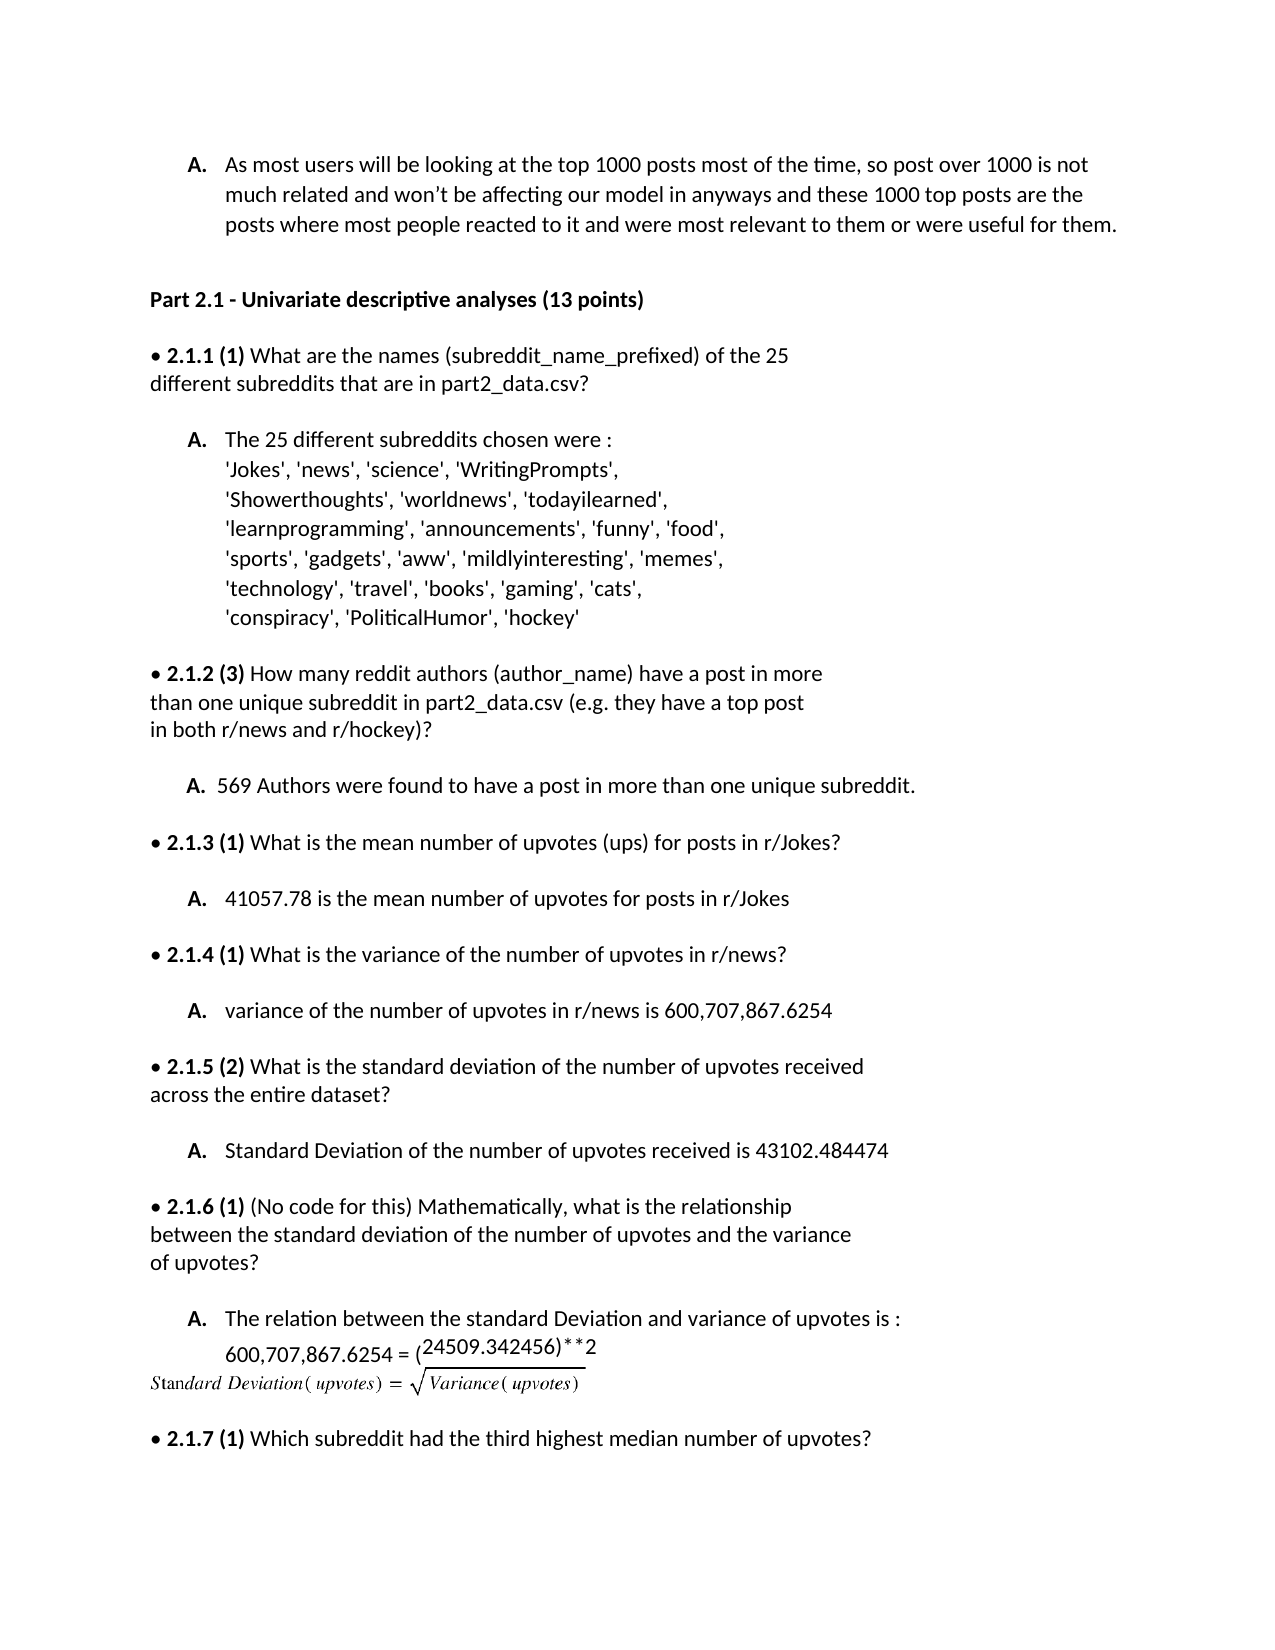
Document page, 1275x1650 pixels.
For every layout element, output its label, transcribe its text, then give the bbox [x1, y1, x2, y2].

list 41057.78 is the mean number of upvotes for posts in r/Jokes [187, 884, 1125, 912]
text • 2.1.6 (1) (No code for this) Mathematically, what is the relationship [150, 1192, 1125, 1220]
text than one unique subreddit in part2_data.csv (e.g. they have a top post [150, 688, 1125, 716]
text different subreddits that are in part2_data.csv? [150, 369, 1125, 397]
text • 2.1.2 (3) How many reddit authors (author_name) have a post in more [150, 659, 1125, 688]
text 'learnprogramming', 'announcements', 'funny', 'food', [225, 513, 1125, 542]
text in both r/news and r/hockey)? [150, 716, 1125, 744]
list variance of the number of upvotes in r/news is 600,707,867.6254 [187, 996, 1125, 1024]
text of upvotes? [150, 1248, 1125, 1276]
text 'conspiracy', 'PoliticalHumor', 'hockey' [225, 602, 1125, 632]
text 'Jokes', 'news', 'science', 'WritingPrompts', [225, 453, 1125, 483]
list Standard Deviation of the number of upvotes received is 43102.484474 [187, 1136, 1125, 1164]
picture [150, 1367, 586, 1396]
text • 2.1.1 (1) What are the names (subreddit_name_prefixed) of the 25 [150, 341, 1125, 369]
text Part 2.1 - Univariate descriptive analyses (13 points) [150, 285, 1125, 313]
text 'Showerthoughts', 'worldnews', 'todayilearned', [225, 483, 1125, 513]
list As most users will be looking at the top 1000 posts most of the time, so post over 1000 is not much related and won’t be affecting our model in anyways and these 1000 top posts are the posts where most people reacted to it and were most relevant to them or were useful for them. [187, 150, 1125, 238]
text • 2.1.7 (1) Which subreddit had the third highest median number of upvotes? [150, 1424, 1125, 1452]
list The relation between the standard Deviation and variance of upvotes is : [187, 1304, 1125, 1332]
text 'technology', 'travel', 'books', 'gaming', 'cats', [225, 572, 1125, 602]
text • 2.1.3 (1) What is the mean number of upvotes (ups) for posts in r/Jokes? [150, 828, 1125, 856]
text across the entire dataset? [150, 1080, 1125, 1108]
text 'sports', 'gadgets', 'aww', 'mildlyinteresting', 'memes', [225, 542, 1125, 572]
text • 2.1.5 (2) What is the standard deviation of the number of upvotes received [150, 1052, 1125, 1080]
text between the standard deviation of the number of upvotes and the variance [150, 1220, 1125, 1248]
list The 25 different subreddits chosen were : [187, 425, 1125, 453]
text A. 569 Authors were found to have a post in more than one unique subreddit. [150, 772, 1125, 800]
text 600,707,867.6254 = (24509.342456)**2 [150, 1332, 1125, 1368]
text • 2.1.4 (1) What is the variance of the number of upvotes in r/news? [150, 940, 1125, 968]
